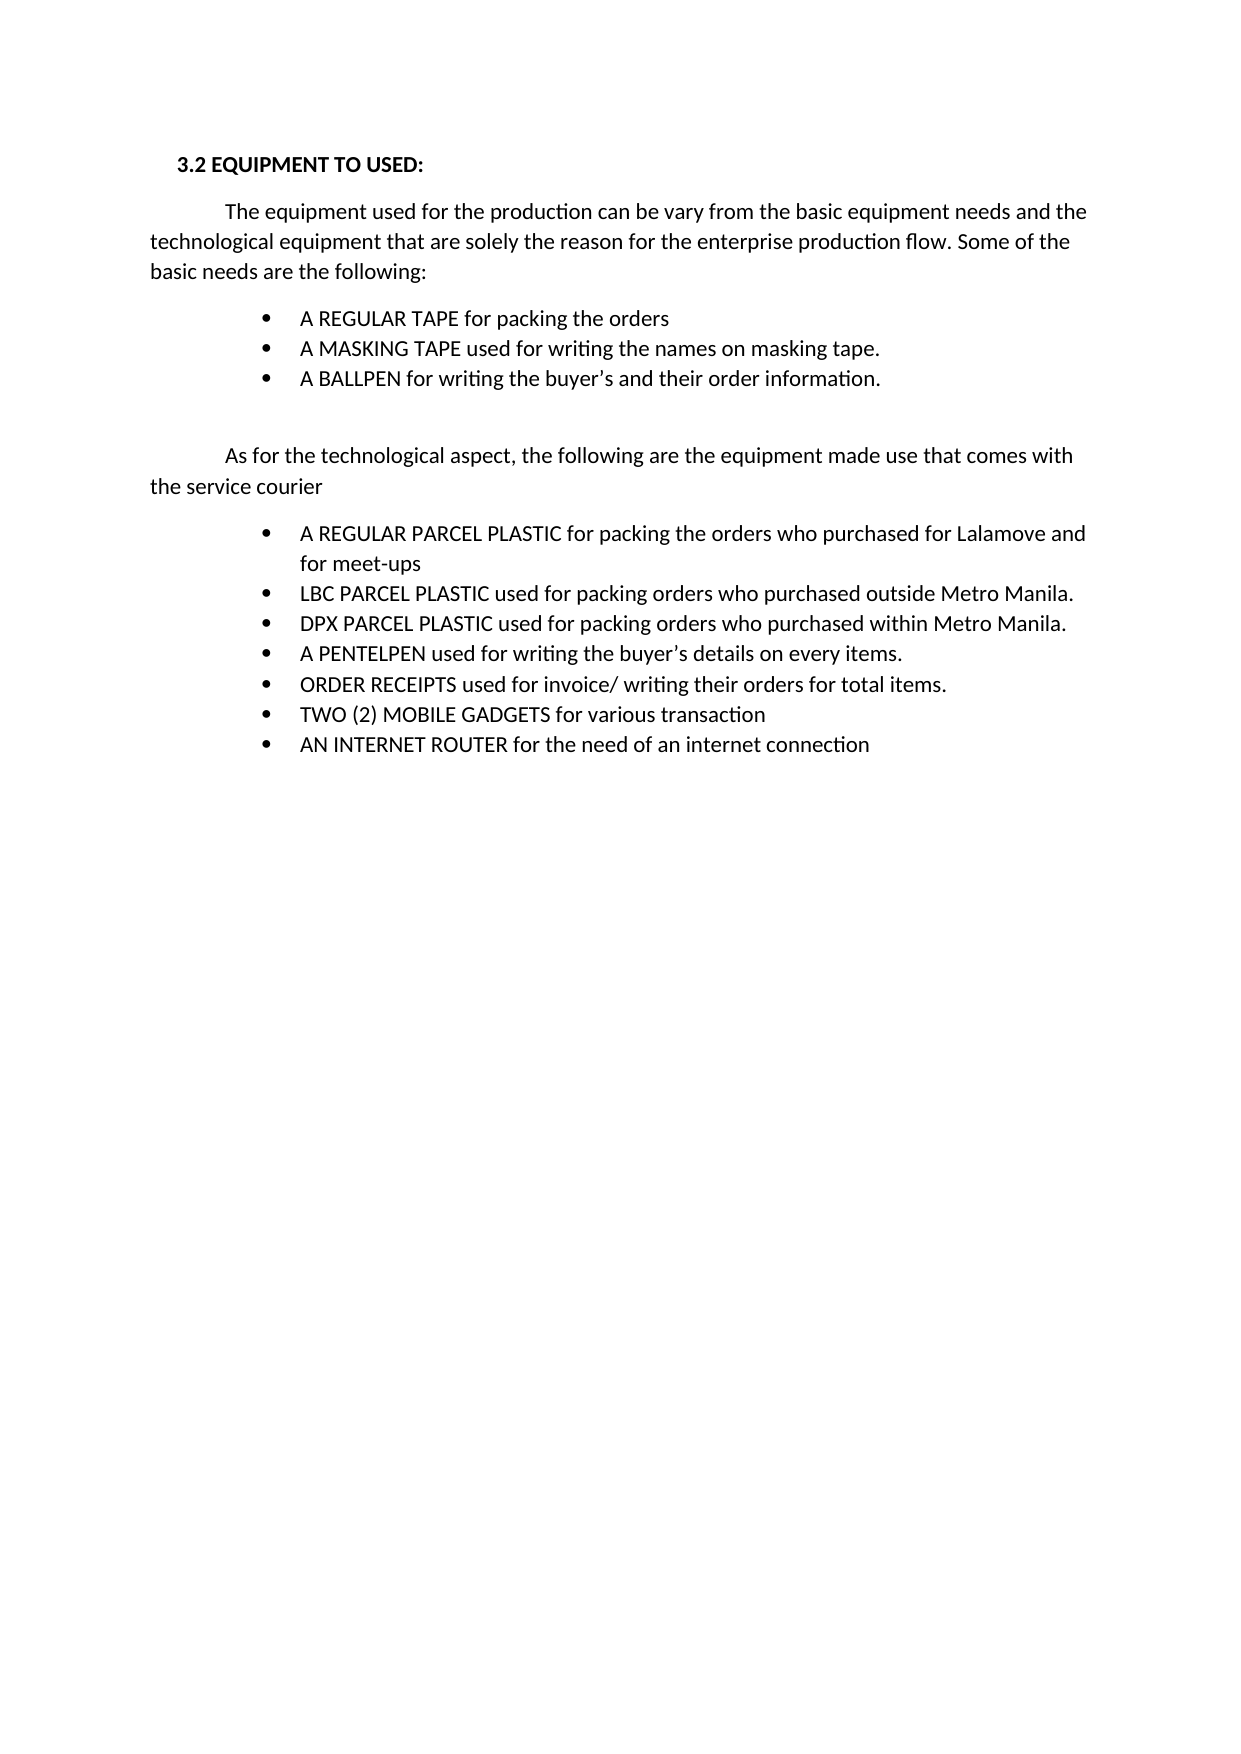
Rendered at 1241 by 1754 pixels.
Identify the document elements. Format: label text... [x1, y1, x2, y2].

text The equipment used for the production can be vary from the basic equipment needs and the technological equipment that are solely the reason for the enterprise production flow. Some of the basic needs are the following: [150, 197, 1090, 285]
list A REGULAR TAPE for packing the orders [262, 304, 1090, 332]
text 3.2 EQUIPMENT TO USED: [150, 150, 1090, 178]
list TWO (2) MOBILE GADGETS for various transaction [262, 700, 1090, 728]
list A PENTELPEN used for writing the buyer’s details on every items. [262, 639, 1090, 668]
list A BALLPEN for writing the buyer’s and their order information. [262, 364, 1090, 393]
list A MASKING TAPE used for writing the names on masking tape. [262, 334, 1090, 362]
list LBC PARCEL PLASTIC used for packing orders who purchased outside Metro Manila. [262, 579, 1090, 607]
list DPX PARCEL PLASTIC used for packing orders who purchased within Metro Manila. [262, 609, 1090, 637]
list A REGULAR PARCEL PLASTIC for packing the orders who purchased for Lalamove and for meet-ups [262, 519, 1090, 577]
list AN INTERNET ROUTER for the need of an internet connection [262, 730, 1090, 758]
list ORDER RECEIPTS used for invoice/ writing their orders for total items. [262, 670, 1090, 698]
text As for the technological aspect, the following are the equipment made use that comes with the service courier [150, 442, 1090, 500]
